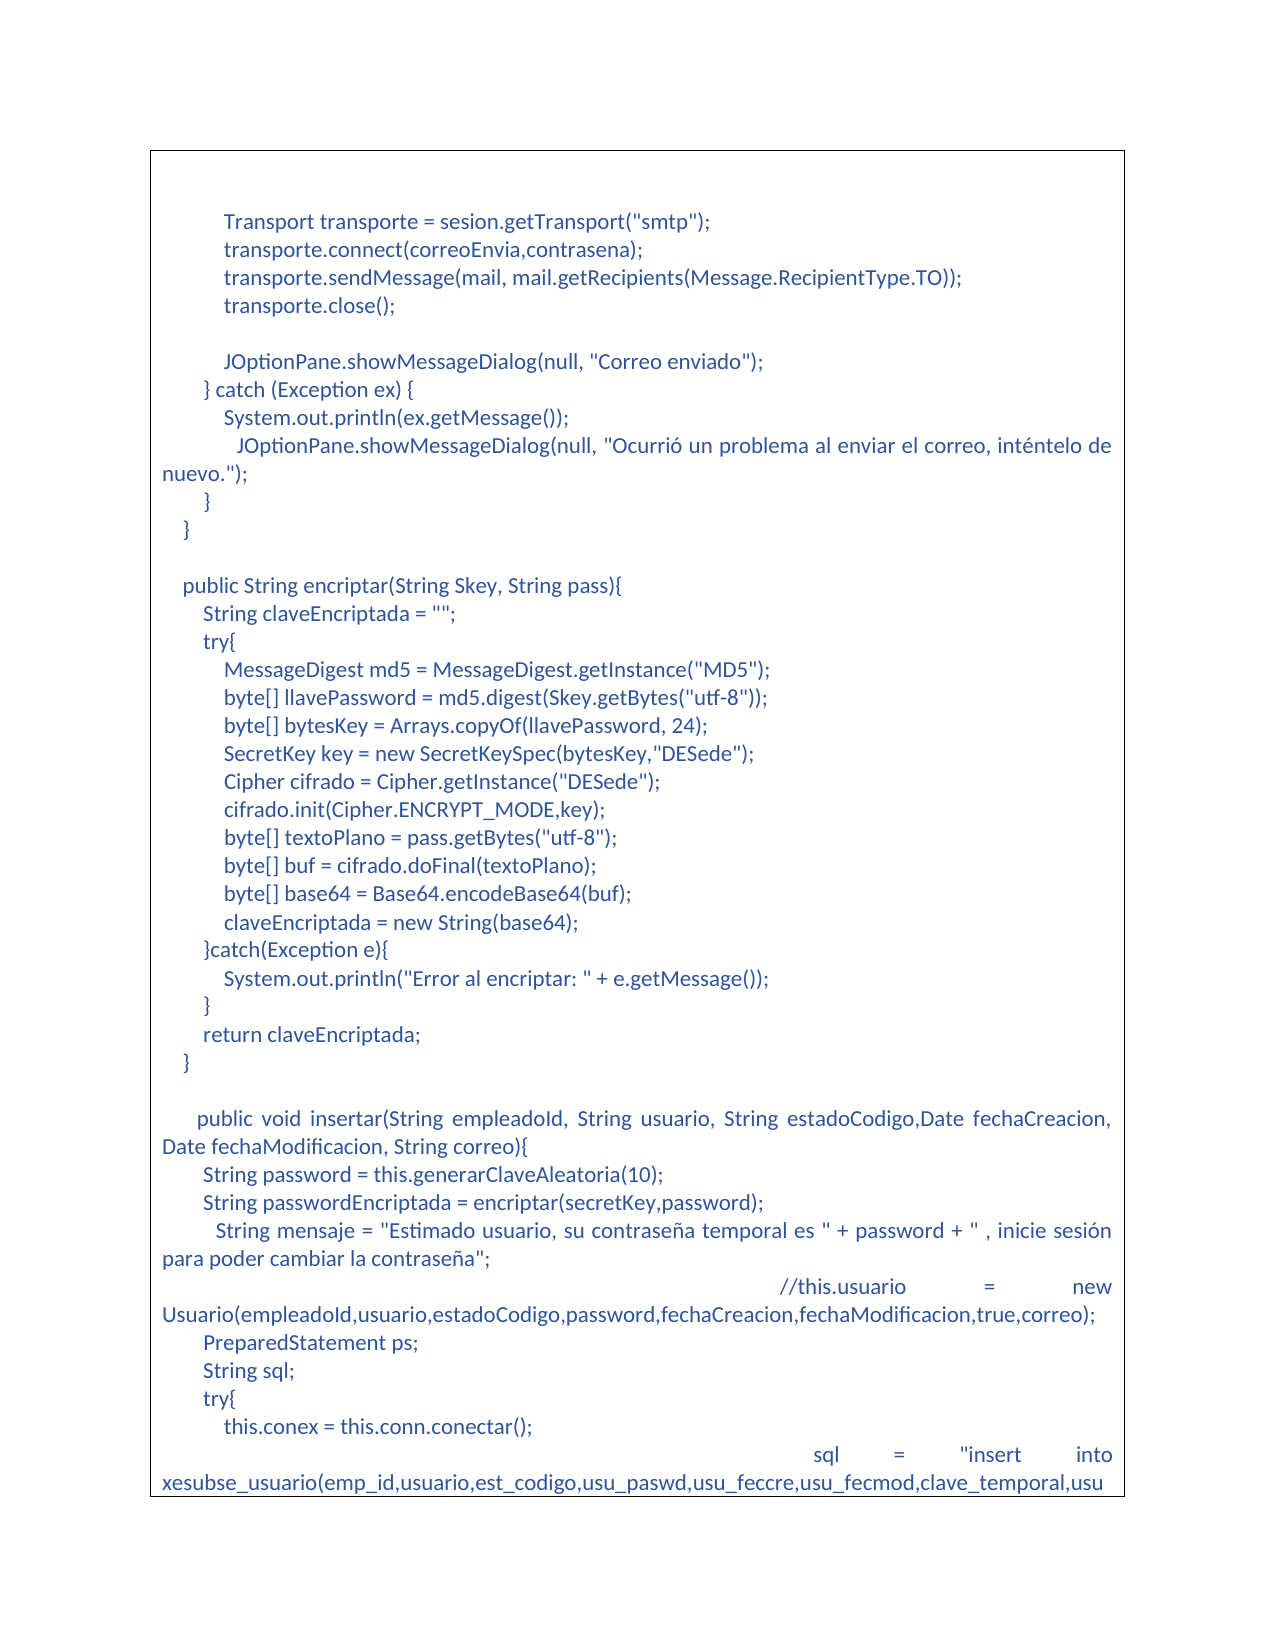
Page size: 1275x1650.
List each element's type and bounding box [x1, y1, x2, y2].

table_header [151, 151, 1124, 1496]
